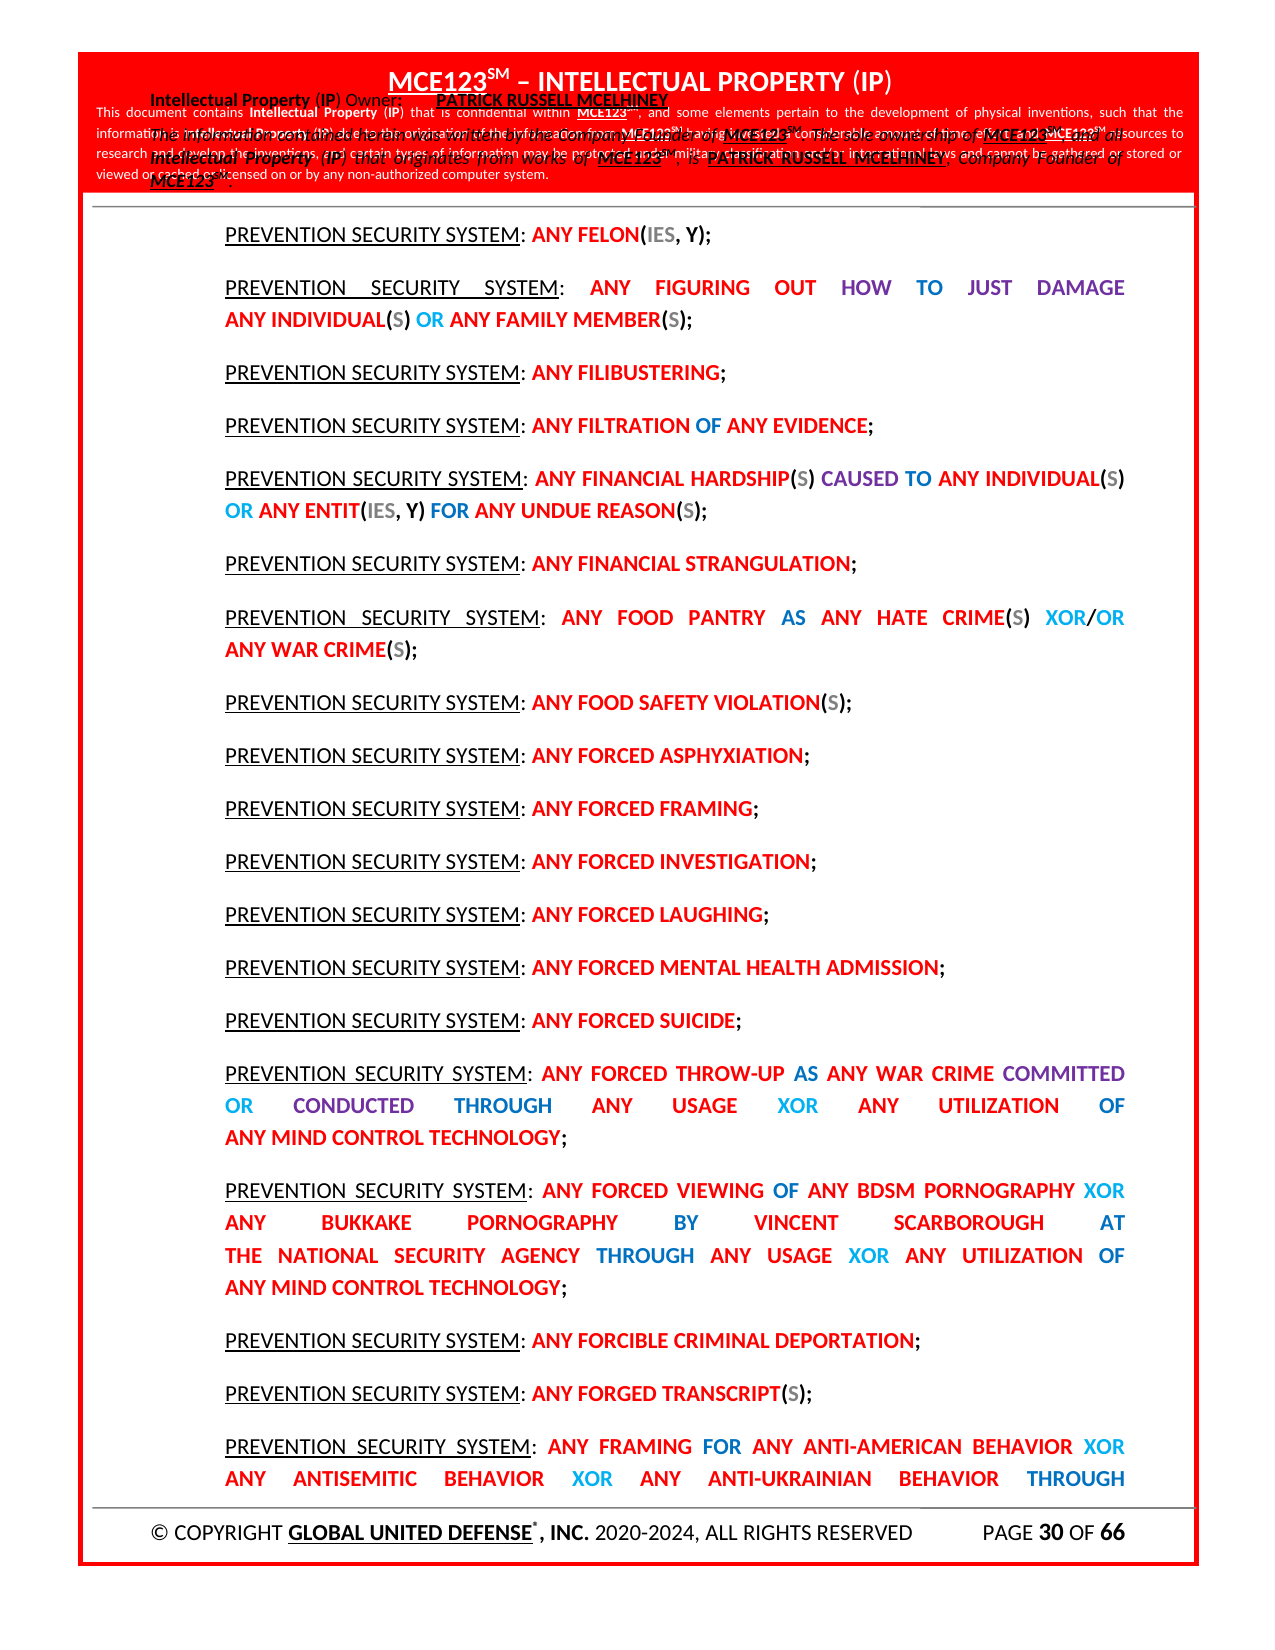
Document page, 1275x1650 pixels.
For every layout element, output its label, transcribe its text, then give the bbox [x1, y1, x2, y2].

text PREVENTION SECURITY SYSTEM: ANY FOOD PANTRY AS ANY HATE CRIME(S) XOR/OR ANY WAR CRIME(S); [225, 603, 1125, 663]
text PREVENTION SECURITY SYSTEM: ANY FINANCIAL STRANGULATION; [225, 549, 1125, 578]
text PREVENTION SECURITY SYSTEM: ANY FORCED MENTAL HEALTH ADMISSION; [225, 953, 1125, 981]
text PREVENTION SECURITY SYSTEM: ANY FORCED VIEWING OF ANY BDSM PORNOGRAPHY XOR ANY BUKKAKE PORNOGRAPHY BY VINCENT SCARBOROUGH AT THE NATIONAL SECURITY AGENCY THROUGH ANY USAGE XOR ANY UTILIZATION OF ANY MIND CONTROL TECHNOLOGY; [225, 1176, 1125, 1301]
text PREVENTION SECURITY SYSTEM: ANY FORCED ASPHYXIATION; [225, 741, 1125, 769]
text PREVENTION SECURITY SYSTEM: ANY FORCED LAUGHING; [225, 900, 1125, 928]
text PREVENTION SECURITY SYSTEM: ANY FIGURING OUT HOW TO JUST DAMAGE ANY INDIVIDUAL(S) OR ANY FAMILY MEMBER(S); [225, 273, 1125, 333]
text PREVENTION SECURITY SYSTEM: ANY FORCED SUICIDE; [225, 1006, 1125, 1034]
text PREVENTION SECURITY SYSTEM: ANY FORGED TRANSCRIPT(S); [225, 1379, 1125, 1407]
text PREVENTION SECURITY SYSTEM: ANY FORCIBLE CRIMINAL DEPORTATION; [225, 1326, 1125, 1354]
text PREVENTION SECURITY SYSTEM: ANY FILTRATION OF ANY EVIDENCE; [225, 411, 1125, 439]
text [225, 1432, 1125, 1492]
text PREVENTION SECURITY SYSTEM: ANY FELON(IES, Y); [225, 220, 1125, 248]
text PREVENTION SECURITY SYSTEM: ANY FILIBUSTERING; [225, 358, 1125, 386]
text PREVENTION SECURITY SYSTEM: ANY FORCED INVESTIGATION; [225, 847, 1125, 875]
text PREVENTION SECURITY SYSTEM: ANY FOOD SAFETY VIOLATION(S); [225, 688, 1125, 716]
text PREVENTION SECURITY SYSTEM: ANY FORCED FRAMING; [225, 794, 1125, 822]
text PREVENTION SECURITY SYSTEM: ANY FINANCIAL HARDSHIP(S) CAUSED TO ANY INDIVIDUAL(S) OR ANY ENTIT(IES, Y) FOR ANY UNDUE REASON(S); [225, 464, 1125, 524]
text PREVENTION SECURITY SYSTEM: ANY FORCED THROW-UP AS ANY WAR CRIME COMMITTED OR CONDUCTED THROUGH ANY USAGE XOR ANY UTILIZATION OF ANY MIND CONTROL TECHNOLOGY; [225, 1059, 1125, 1151]
